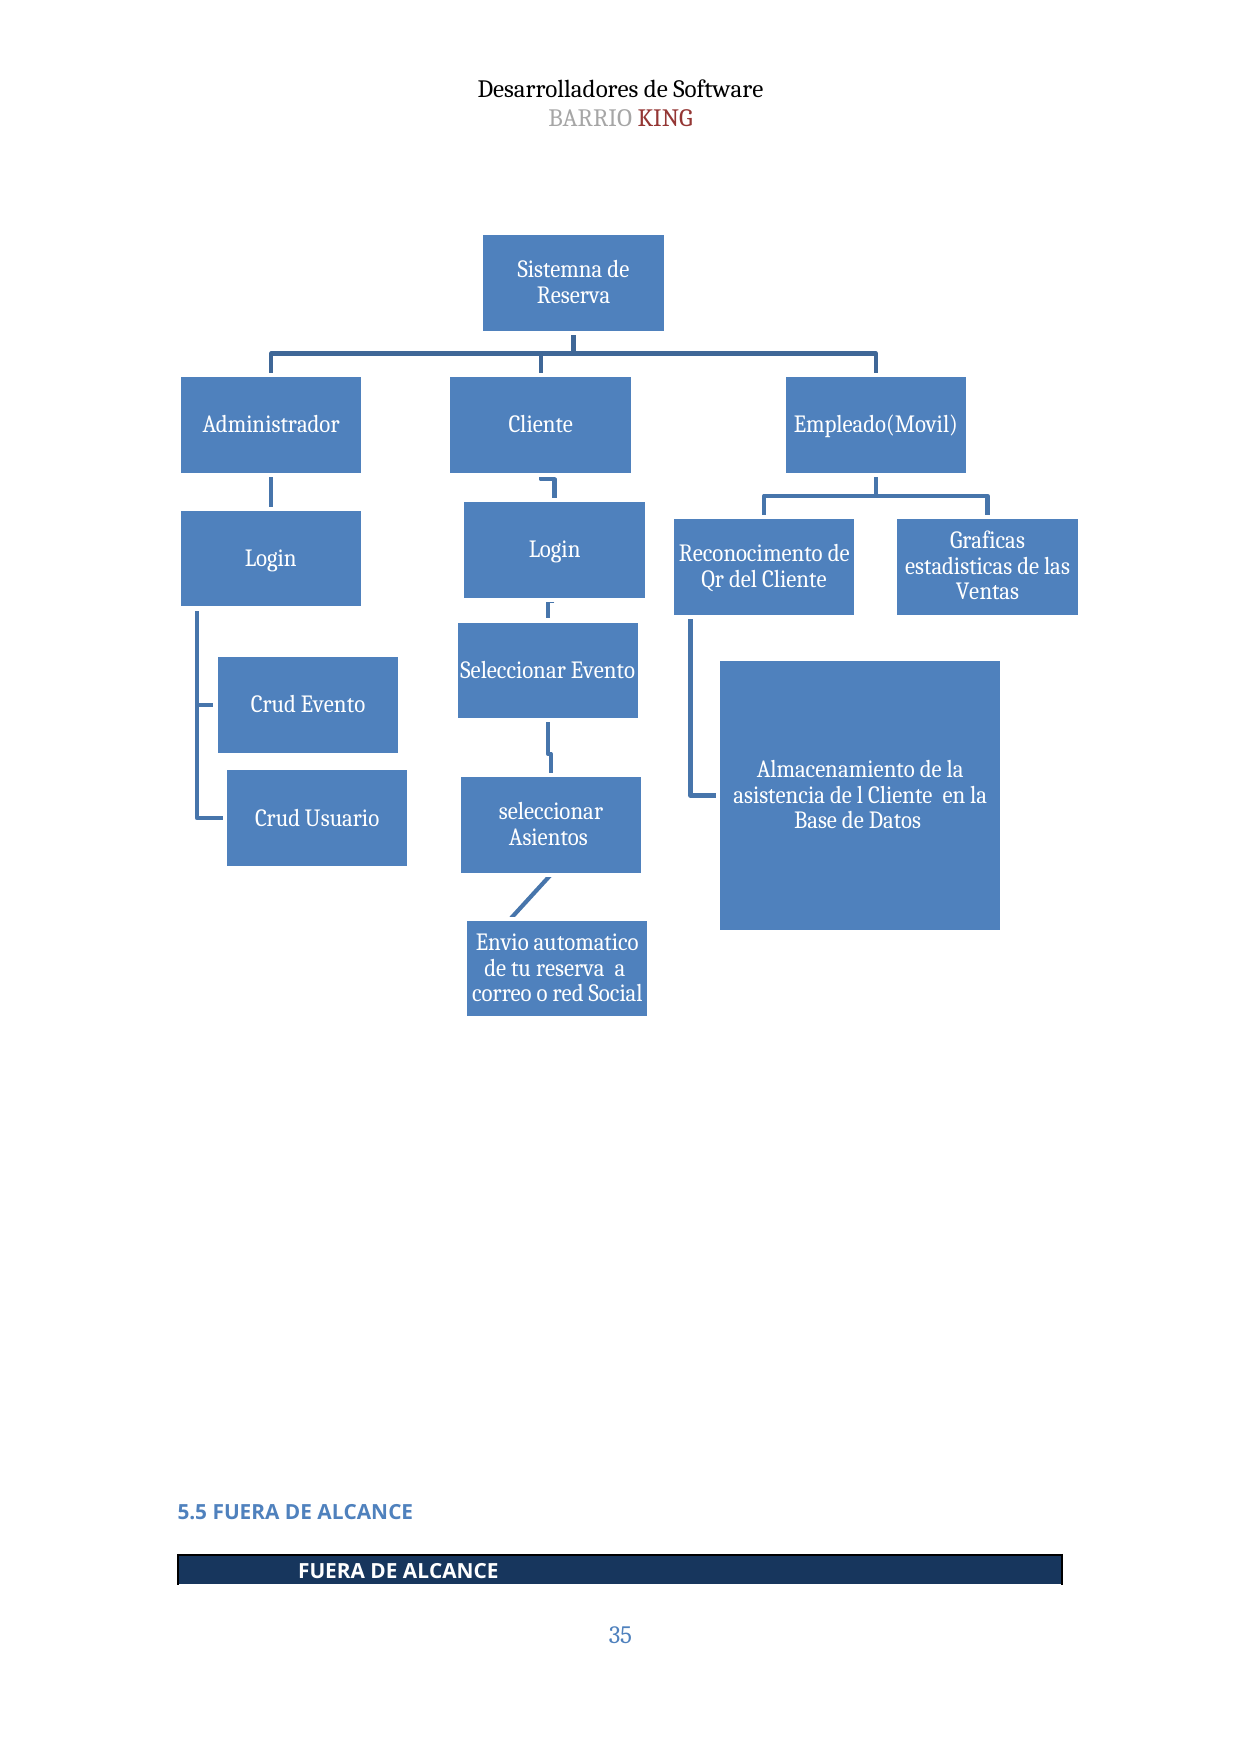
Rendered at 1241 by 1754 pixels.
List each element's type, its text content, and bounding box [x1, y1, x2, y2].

subtitle 5.5 FUERA DE ALCANCE [177, 1497, 1063, 1526]
table_header [618, 1556, 1061, 1584]
table_header FUERA DE ALCANCE [179, 1556, 618, 1584]
